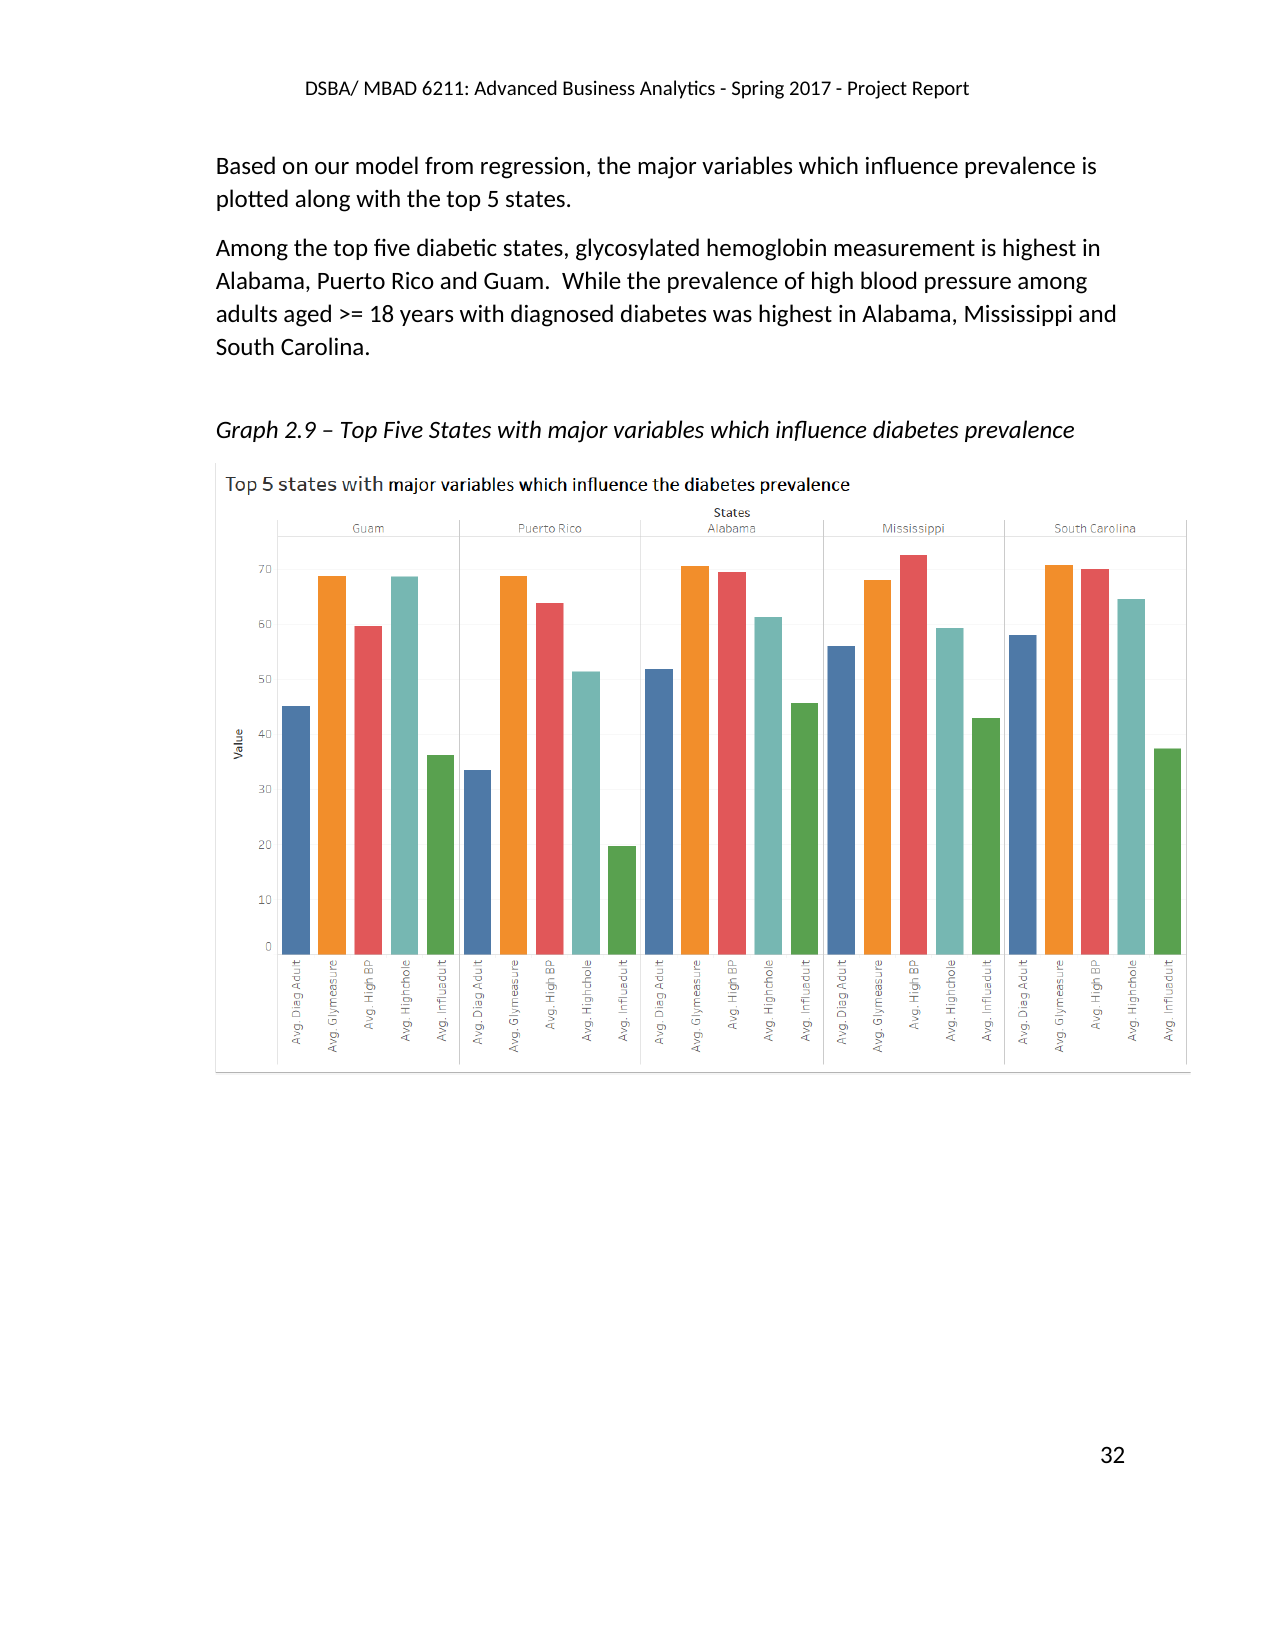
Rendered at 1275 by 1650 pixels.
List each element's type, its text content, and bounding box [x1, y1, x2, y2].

text Graph 2.9 – Top Five States with major variables which influence diabetes prevalence [216, 414, 1125, 444]
text Among the top five diabetic states, glycosylated hemoglobin measurement is highest in Alabama, Puerto Rico and Guam. While the prevalence of high blood pressure among adults aged >= 18 years with diagnosed diabetes was highest in Alabama, Mississippi and South Carolina. [216, 232, 1125, 395]
text Based on our model from regression, the major variables which influence prevalence is plotted along with the top 5 states. [216, 150, 1125, 213]
picture [215, 463, 1191, 1075]
